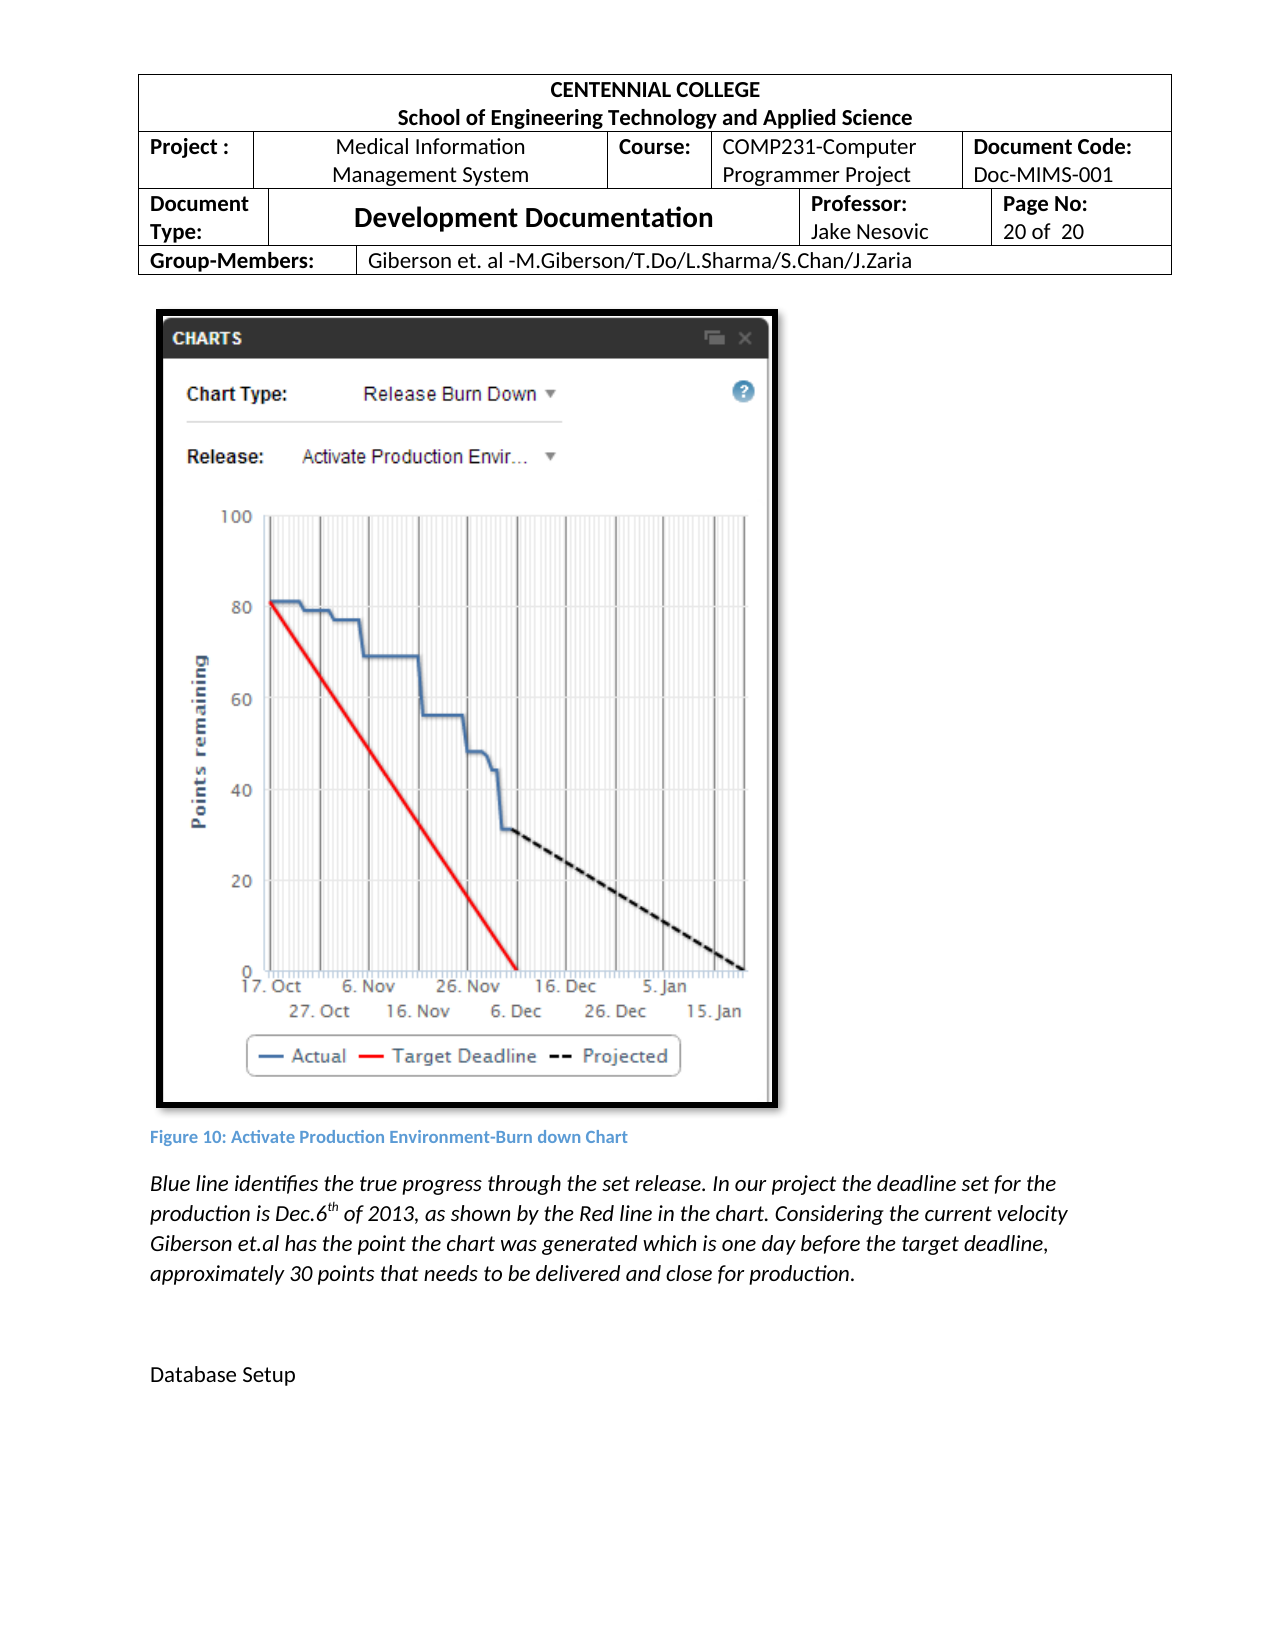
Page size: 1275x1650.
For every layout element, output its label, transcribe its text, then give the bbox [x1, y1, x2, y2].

picture [163, 316, 772, 1102]
text Database Setup [150, 1360, 1125, 1388]
text Blue line identifies the true progress through the set release. In our project the deadline set for the production is Dec.6th of 2013, as shown by the Red line in the chart. Considering the current velocity Giberson et.al has the point the chart was generated which is one day before the target deadline, approximately 30 points that needs to be delivered and close for production. [150, 1169, 1125, 1287]
